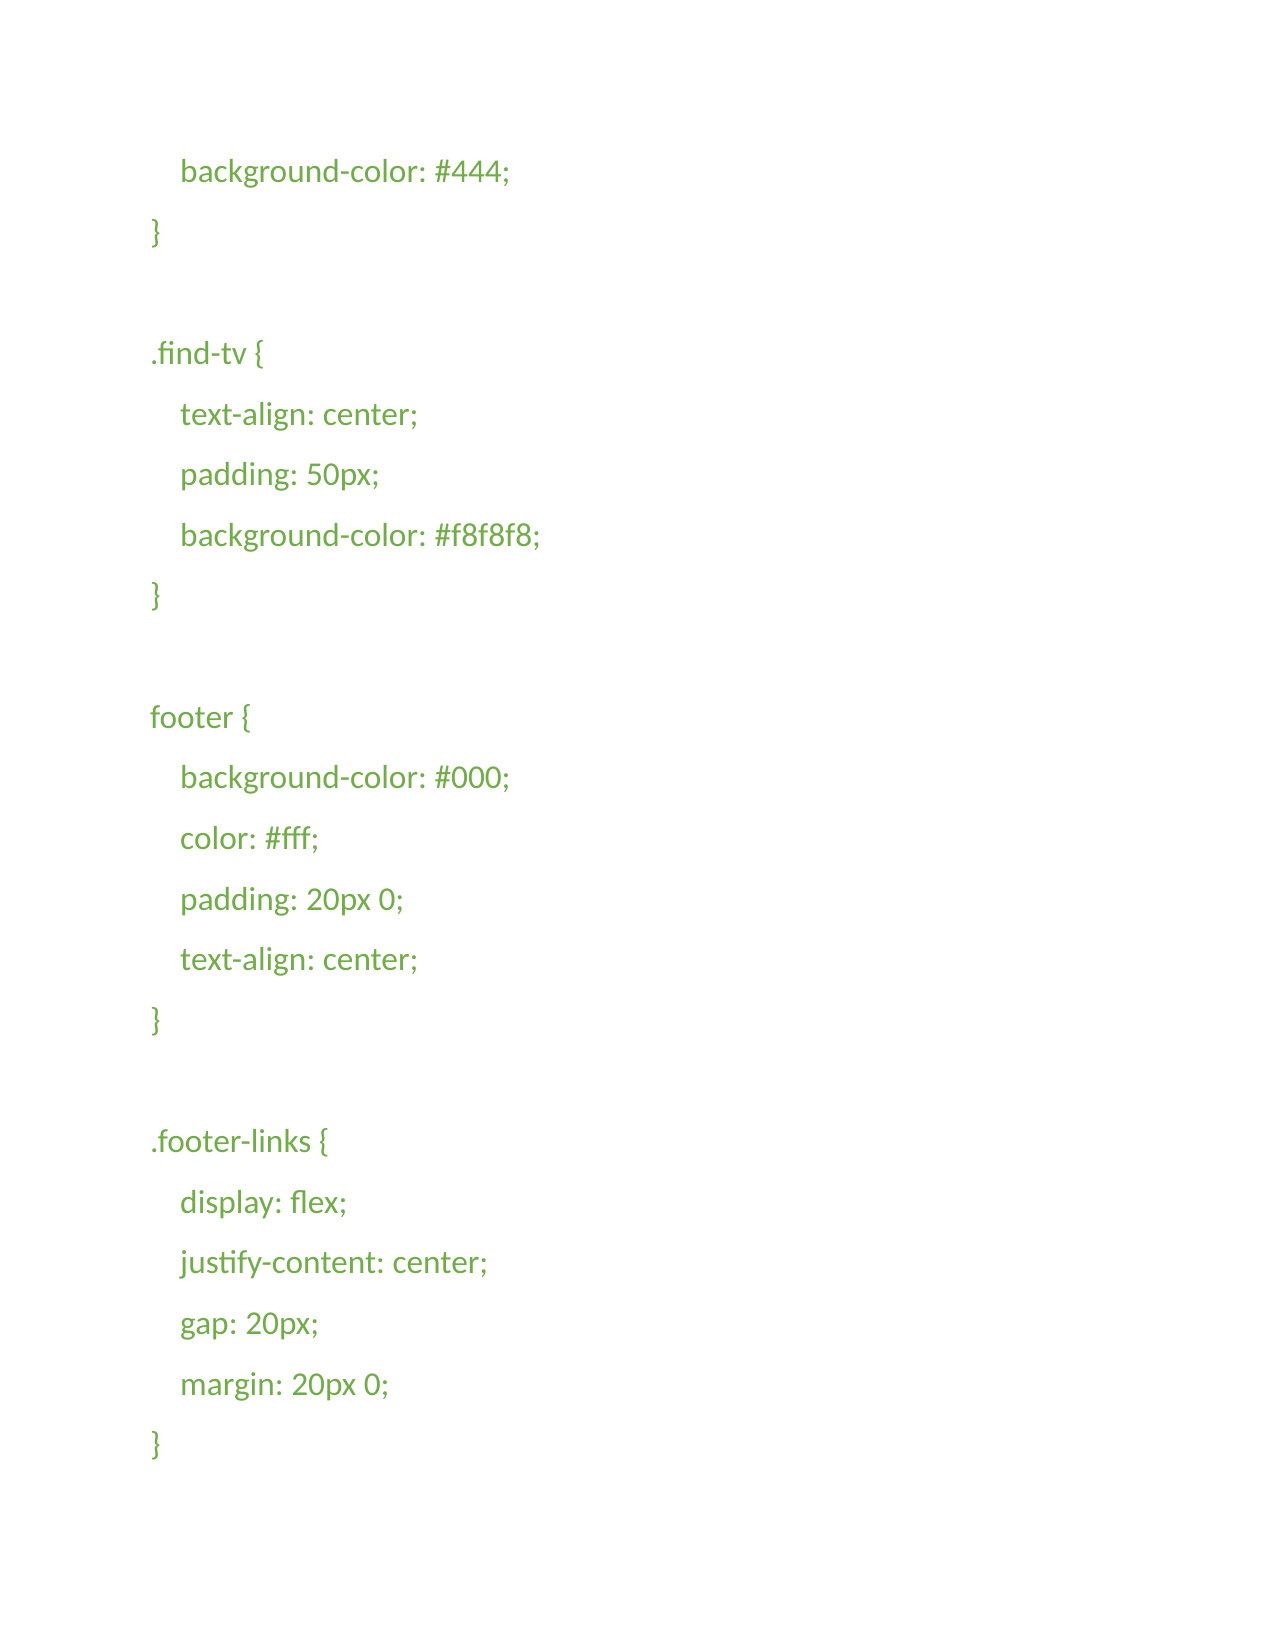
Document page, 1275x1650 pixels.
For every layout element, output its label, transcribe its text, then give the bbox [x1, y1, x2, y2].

text } [150, 574, 1125, 615]
text padding: 20px 0; [150, 877, 1125, 918]
text } [150, 211, 1125, 251]
text text-align: center; [150, 392, 1125, 433]
text } [150, 999, 1125, 1039]
text justify-content: center; [150, 1241, 1125, 1282]
text background-color: #f8f8f8; [150, 514, 1125, 554]
text background-color: #000; [150, 756, 1125, 797]
text text-align: center; [150, 938, 1125, 979]
text } [150, 1423, 1125, 1464]
text display: flex; [150, 1181, 1125, 1221]
text color: #fff; [150, 817, 1125, 858]
text background-color: #444; [150, 150, 1125, 191]
text .footer-links { [150, 1120, 1125, 1161]
text gap: 20px; [150, 1302, 1125, 1343]
text footer { [150, 696, 1125, 736]
text margin: 20px 0; [150, 1362, 1125, 1403]
text .find-tv { [150, 332, 1125, 373]
text padding: 50px; [150, 453, 1125, 494]
